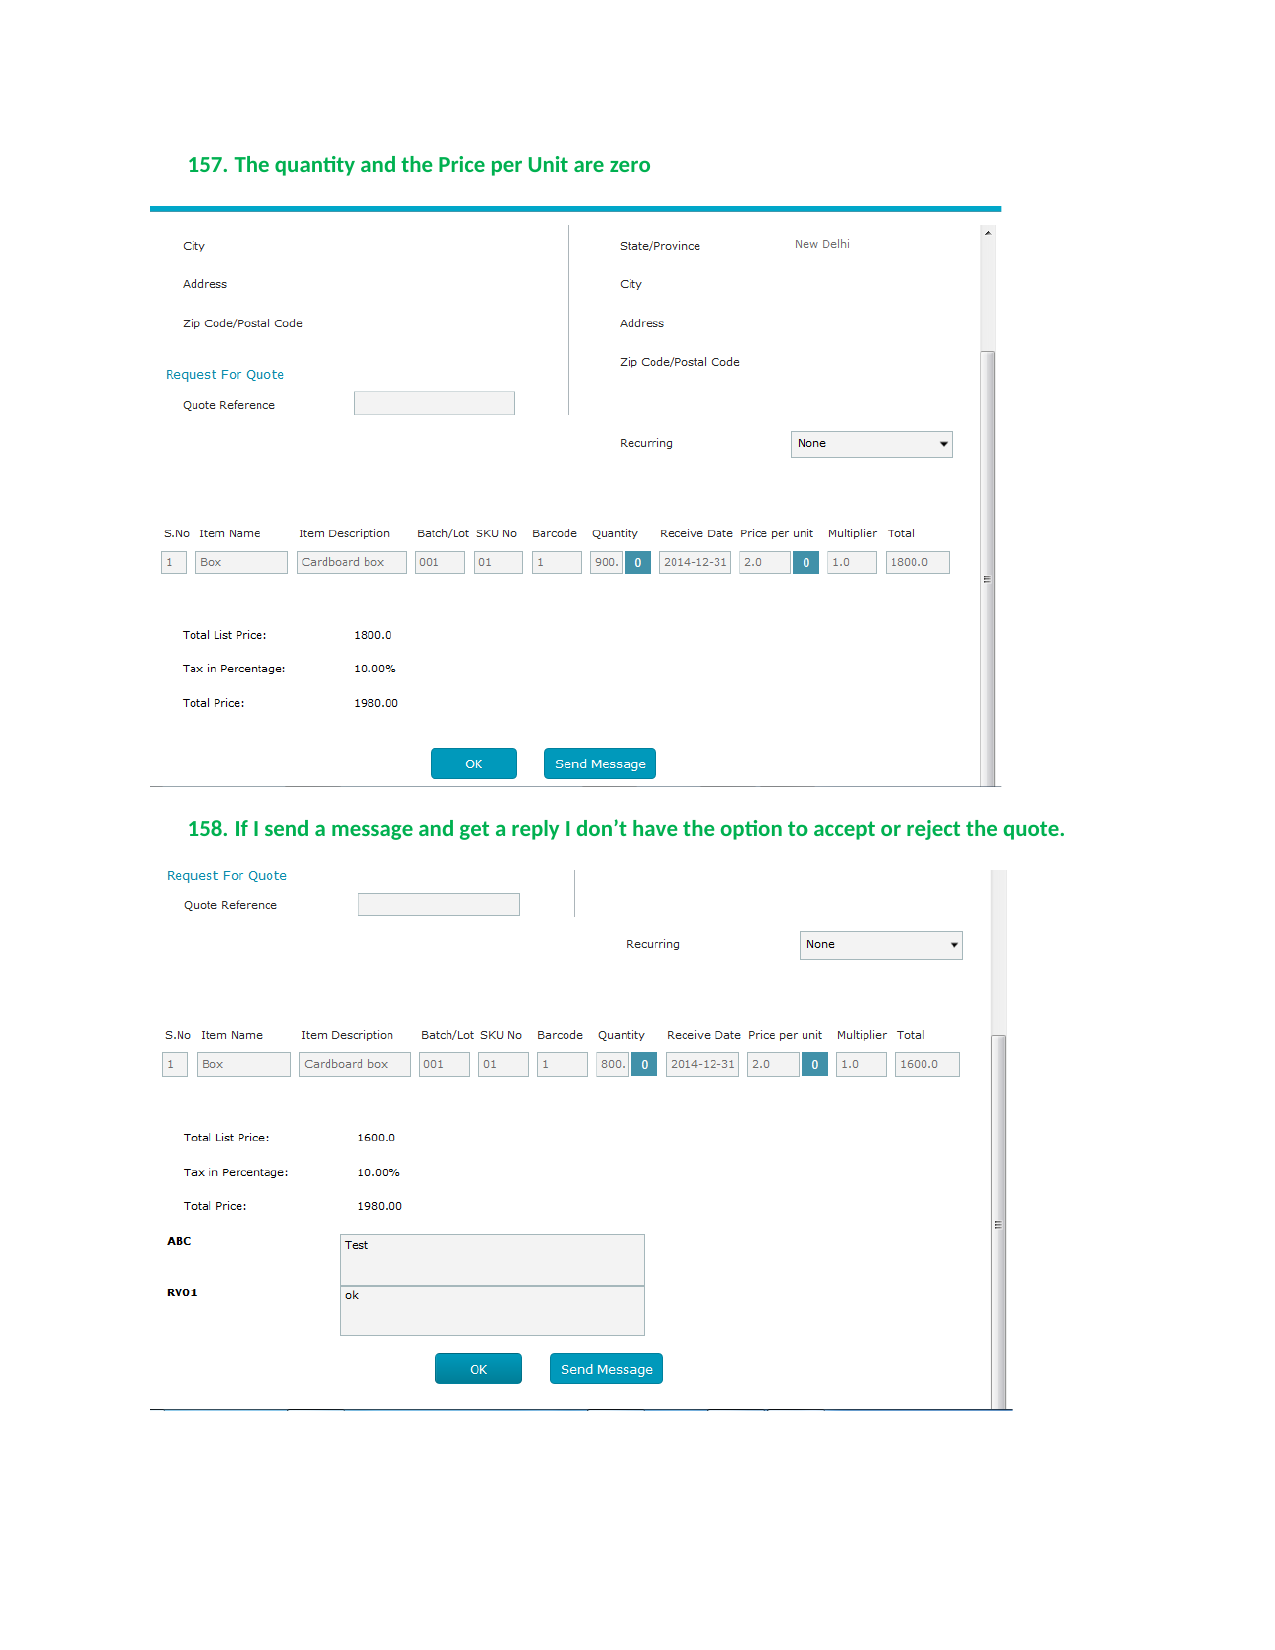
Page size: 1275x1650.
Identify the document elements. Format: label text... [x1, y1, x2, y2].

picture [150, 206, 1002, 787]
picture [150, 870, 1013, 1411]
list If I send a message and get a reply I don’t have the option to accept or reject the quote. [187, 814, 1125, 842]
list The quantity and the Price per Unit are zero [187, 150, 1125, 178]
